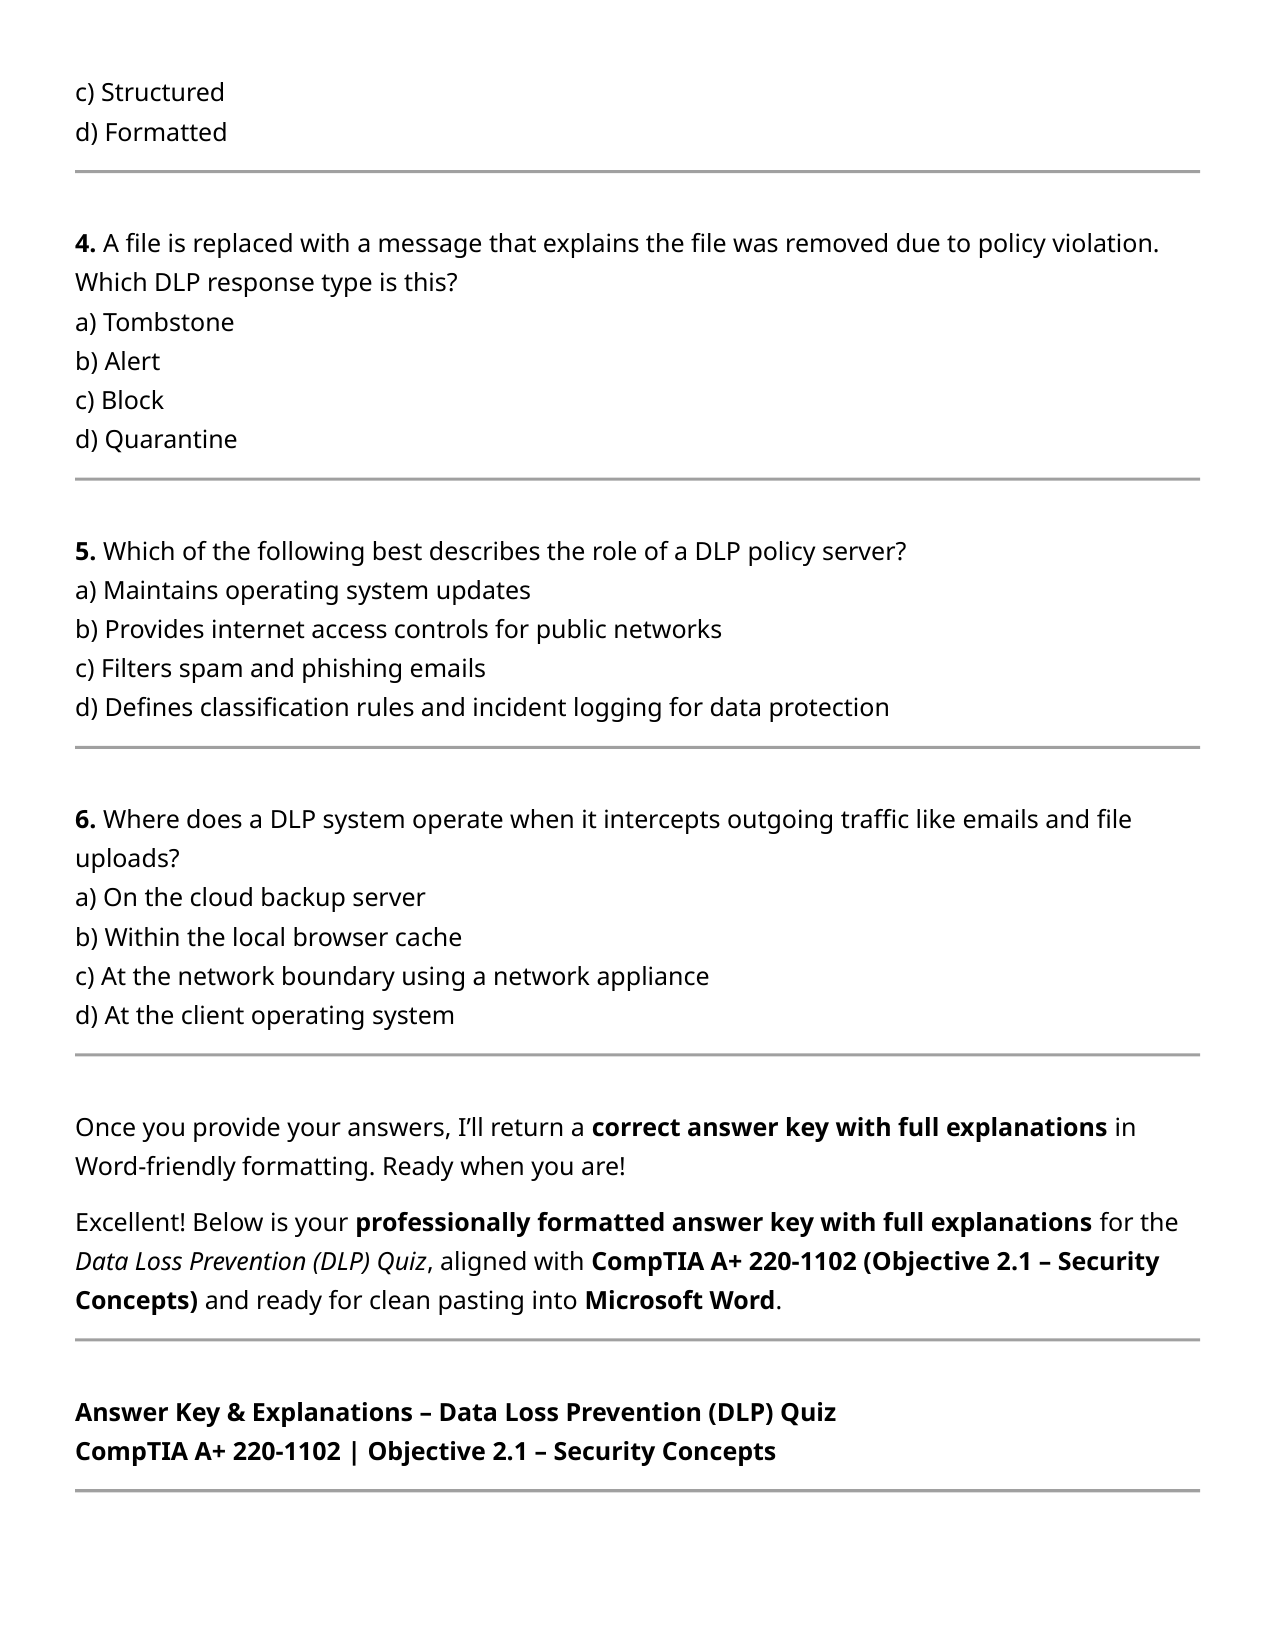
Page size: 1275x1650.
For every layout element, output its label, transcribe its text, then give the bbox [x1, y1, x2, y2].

text Excellent! Below is your professionally formatted answer key with full explanations for the Data Loss Prevention (DLP) Quiz, aligned with CompTIA A+ 220-1102 (Objective 2.1 – Security Concepts) and ready for clean pasting into Microsoft Word. [75, 1204, 1200, 1317]
text 4. A file is replaced with a message that explains the file was removed due to policy violation. Which DLP response type is this? a) Tombstone b) Alert c) Block d) Quarantine [75, 226, 1200, 456]
text Once you provide your answers, I’ll return a correct answer key with full explanations in Word-friendly formatting. Ready when you are! [75, 1109, 1200, 1182]
text Answer Key & Explanations – Data Loss Prevention (DLP) Quiz CompTIA A+ 220-1102 | Objective 2.1 – Security Concepts [75, 1394, 1200, 1467]
text 5. Which of the following best describes the role of a DLP policy server? a) Maintains operating system updates b) Provides internet access controls for public networks c) Filters spam and phishing emails d) Defines classification rules and incident logging for data protection [75, 533, 1200, 724]
text 6. Where does a DLP system operate when it intercepts outgoing traffic like emails and file uploads? a) On the cloud backup server b) Within the local browser cache c) At the network boundary using a network appliance d) At the client operating system [75, 802, 1200, 1032]
